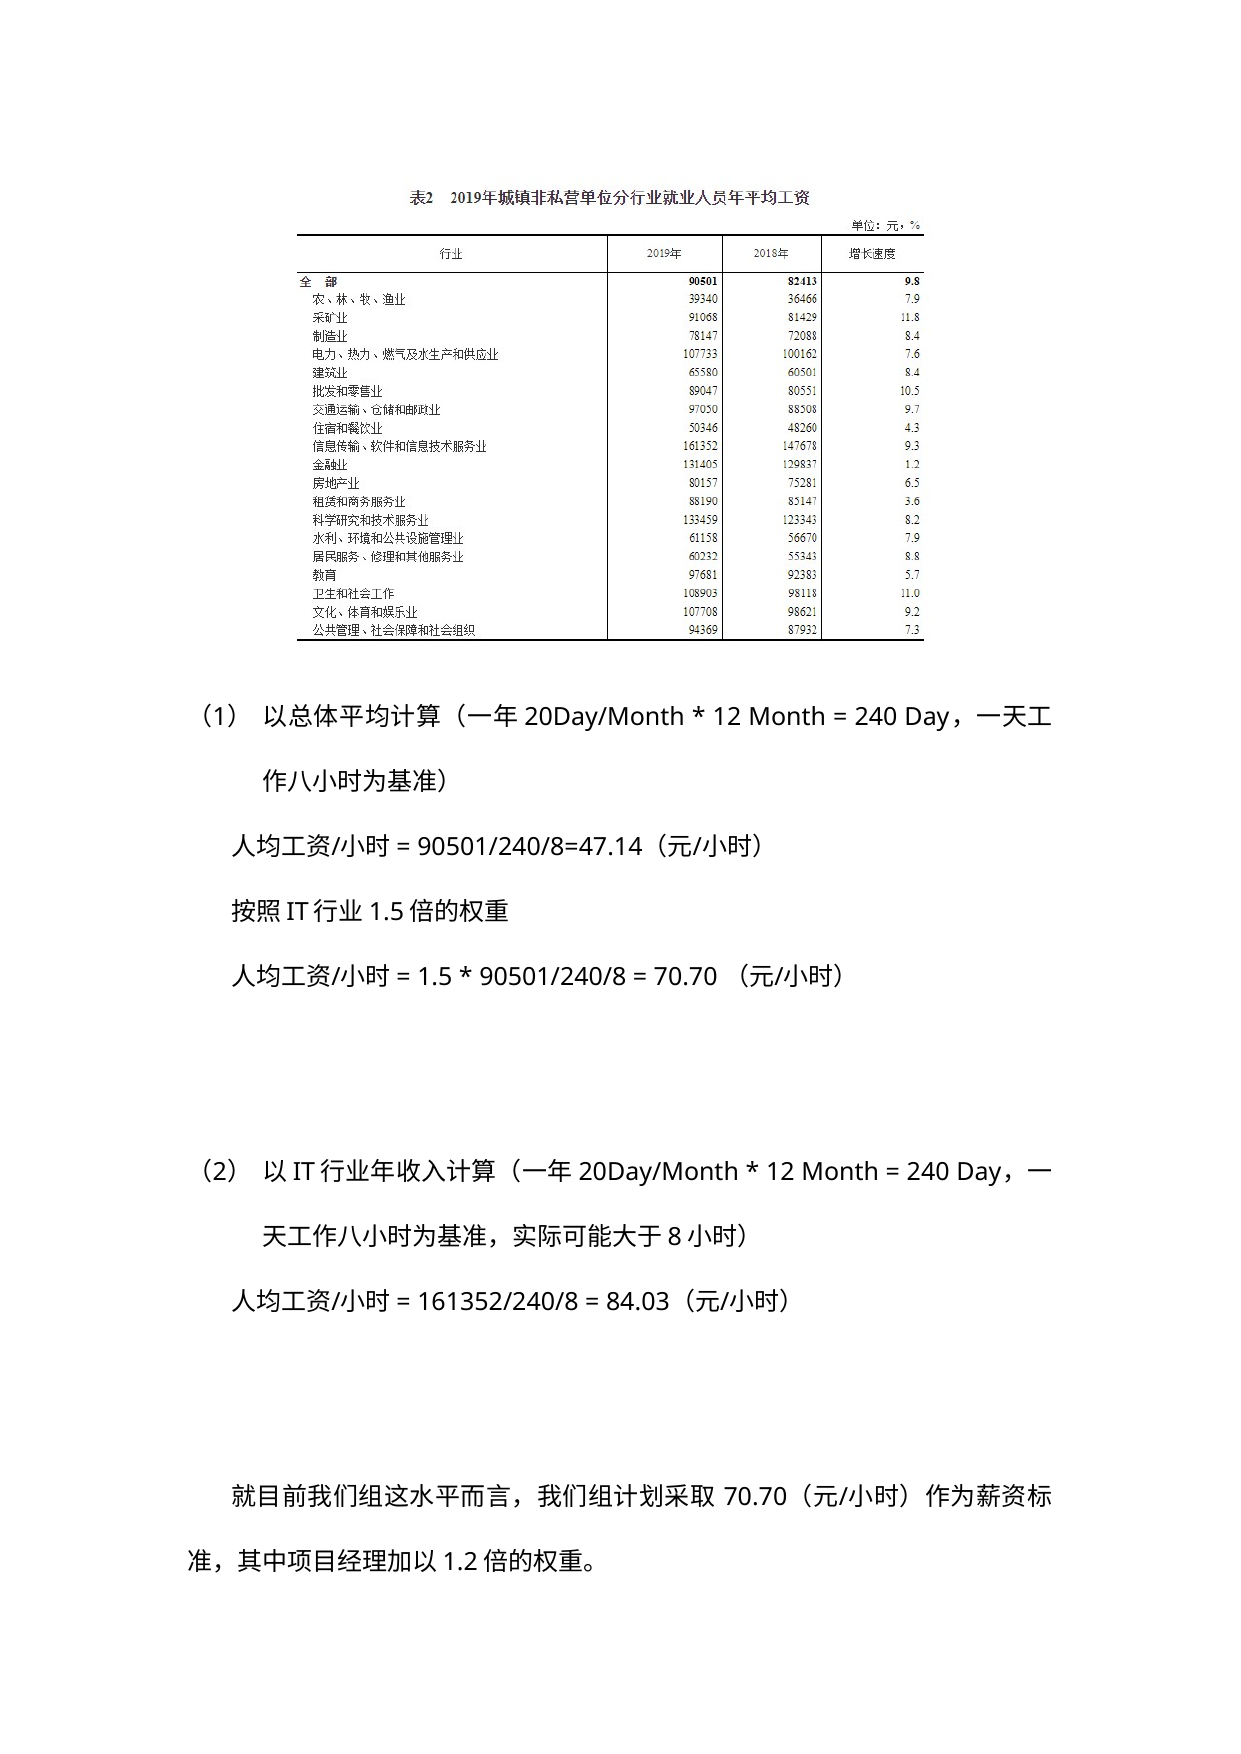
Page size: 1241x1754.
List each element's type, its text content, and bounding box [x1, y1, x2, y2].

text 人均工资/小时 = 161352/240/8 = 84.03（元/小时） [231, 1267, 1053, 1332]
text 就目前我们组这水平而言，我们组计划采取 70.70（元/小时）作为薪资标准，其中项目经理加以1.2倍的权重。 [187, 1462, 1053, 1592]
list 以IT行业年收入计算（一年20Day/Month * 12 Month = 240 Day，一天工作八小时为基准，实际可能大于8小时） [187, 1137, 1053, 1267]
list 以总体平均计算（一年20Day/Month * 12 Month = 240 Day，一天工作八小时为基准） [187, 682, 1053, 812]
text 人均工资/小时 = 90501/240/8=47.14（元/小时） [187, 812, 1053, 877]
picture [187, 162, 1053, 651]
text 按照IT行业1.5倍的权重 [187, 877, 1053, 942]
text 人均工资/小时 = 1.5 * 90501/240/8 = 70.70 （元/小时） [187, 942, 1053, 1007]
